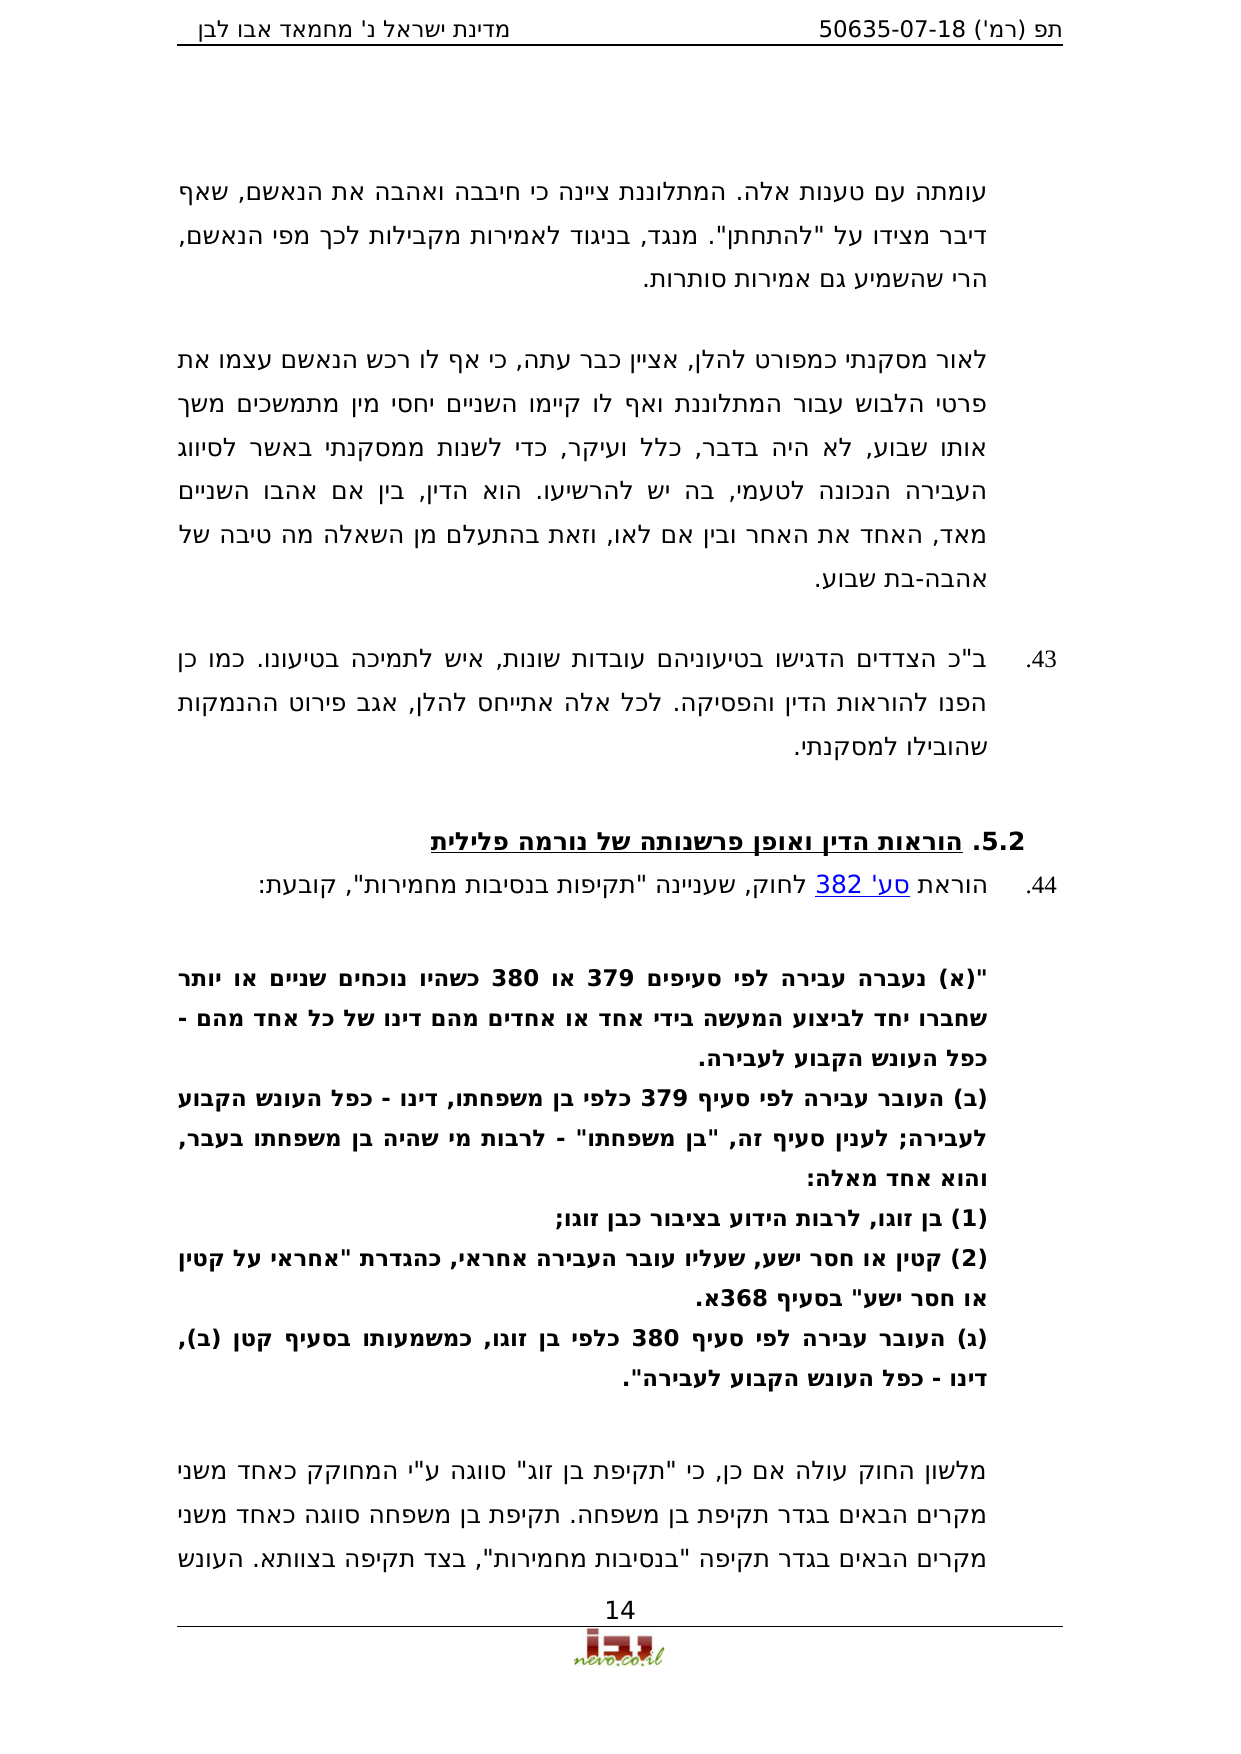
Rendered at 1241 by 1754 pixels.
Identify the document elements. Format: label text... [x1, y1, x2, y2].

text (ג) העובר עבירה לפי סעיף 380 כלפי בן זוגו, כמשמעותו בסעיף קטן (ב), דינו - כפל העונש הקבוע לעבירה". [177, 1326, 988, 1392]
text לאור מסקנתי כמפורט להלן, אציין כבר עתה, כי אף לו רכש הנאשם עצמו את פרטי הלבוש עבור המתלוננת ואף לו קיימו השניים יחסי מין מתמשכים משך אותו שבוע, לא היה בדבר, כלל ועיקר, כדי לשנות ממסקנתי באשר לסיווג העבירה הנכונה לטעמי, בה יש להרשיעו. הוא הדין, בין אם אהבו השניים מאד, האחד את האחר ובין אם לאו, וזאת בהתעלם מן השאלה מה טיבה של אהבה-בת שבוע. [177, 345, 988, 593]
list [177, 177, 1026, 294]
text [177, 1457, 988, 1573]
text "(א) נעברה עבירה לפי סעיפים 379 או 380 כשהיו נוכחים שניים או יותר שחברו יחד לביצוע המעשה בידי אחד או אחדים מהם דינו של כל אחד מהם - כפל העונש הקבוע לעבירה. [177, 966, 988, 1072]
picture [574, 1628, 666, 1667]
text 5.2. הוראות הדין ואופן פרשנותה של נורמה פלילית [177, 827, 1063, 856]
text (1) בן זוגו, לרבות הידוע בציבור כבן זוגו; [177, 1206, 988, 1232]
list ב"כ הצדדים הדגישו בטיעוניהם עובדות שונות, איש לתמיכה בטיעונו. כמו כן הפנו להוראות הדין והפסיקה. לכל אלה אתייחס להלן, אגב פירוט ההנמקות שהובילו למסקנתי. [177, 644, 1026, 761]
list הוראת סע' 382 לחוק, שעניינה "תקיפות בנסיבות מחמירות", קובעת: [177, 871, 1026, 900]
text (2) קטין או חסר ישע, שעליו עובר העבירה אחראי, כהגדרת "אחראי על קטין או חסר ישע" בסעיף 368א. [177, 1246, 988, 1312]
text (ב) העובר עבירה לפי סעיף 379 כלפי בן משפחתו, דינו - כפל העונש הקבוע לעבירה; לענין סעיף זה, "בן משפחתו" - לרבות מי שהיה בן משפחתו בעבר, והוא אחד מאלה: [177, 1086, 988, 1192]
